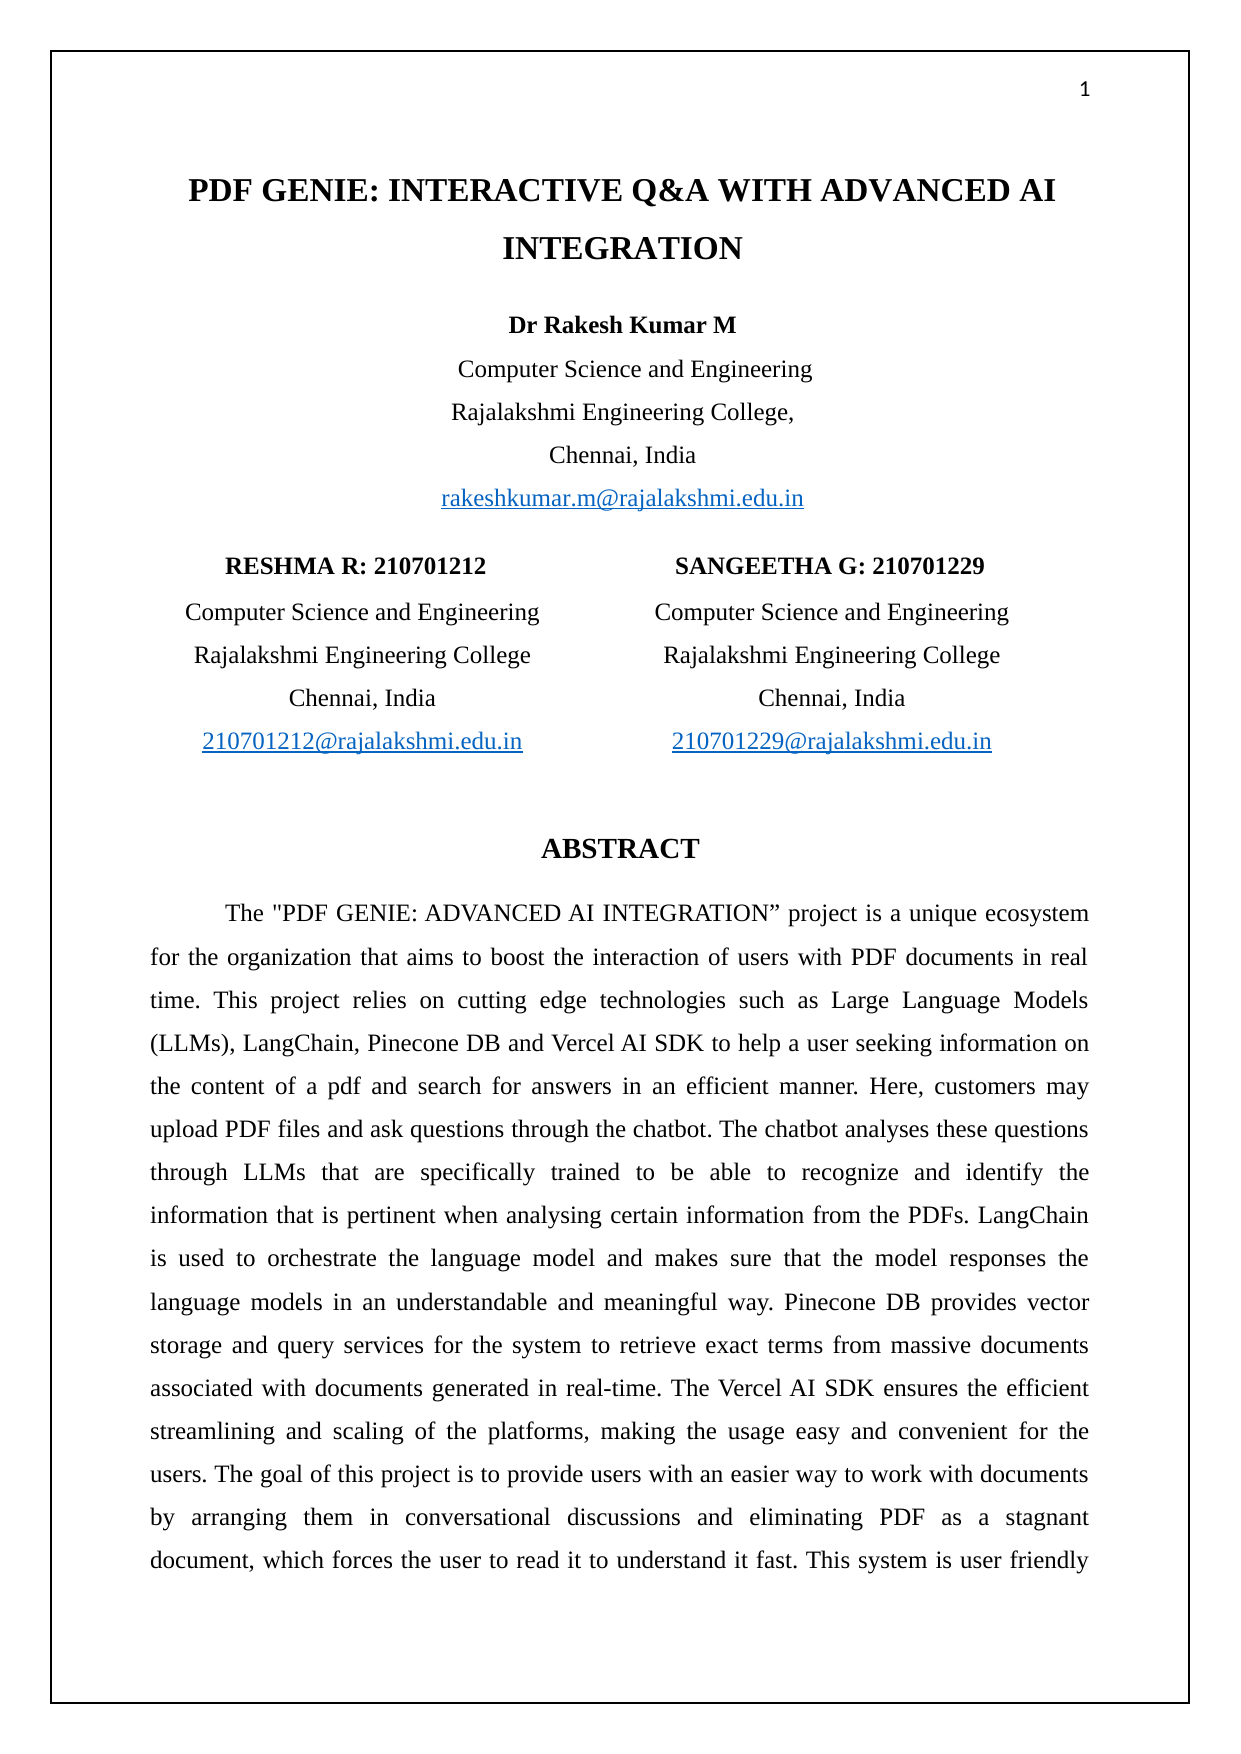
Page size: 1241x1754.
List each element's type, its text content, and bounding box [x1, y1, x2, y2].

table_header Computer Science and Engineering Rajalakshmi Engineering College Chennai, India 210701212@rajalakshmi.edu.in [150, 597, 619, 788]
subtitle PDF GENIE: INTERACTIVE Q&A WITH ADVANCED AI INTEGRATION [150, 171, 1095, 266]
subtitle rakeshkumar.m@rajalakshmi.edu.in [150, 483, 1095, 512]
text ABSTRACT [150, 831, 1090, 865]
subtitle RESHMA R: 210701212 SANGEETHA G: 210701229 [150, 551, 1045, 580]
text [150, 898, 1090, 1574]
table_header Computer Science and Engineering Rajalakshmi Engineering College Chennai, India 210701229@rajalakshmi.edu.in [620, 597, 1089, 788]
subtitle Dr Rakesh Kumar M [150, 311, 1095, 339]
subtitle Rajalakshmi Engineering College, [150, 397, 1095, 426]
subtitle Computer Science and Engineering [150, 354, 1095, 382]
subtitle Chennai, India [150, 440, 1095, 469]
